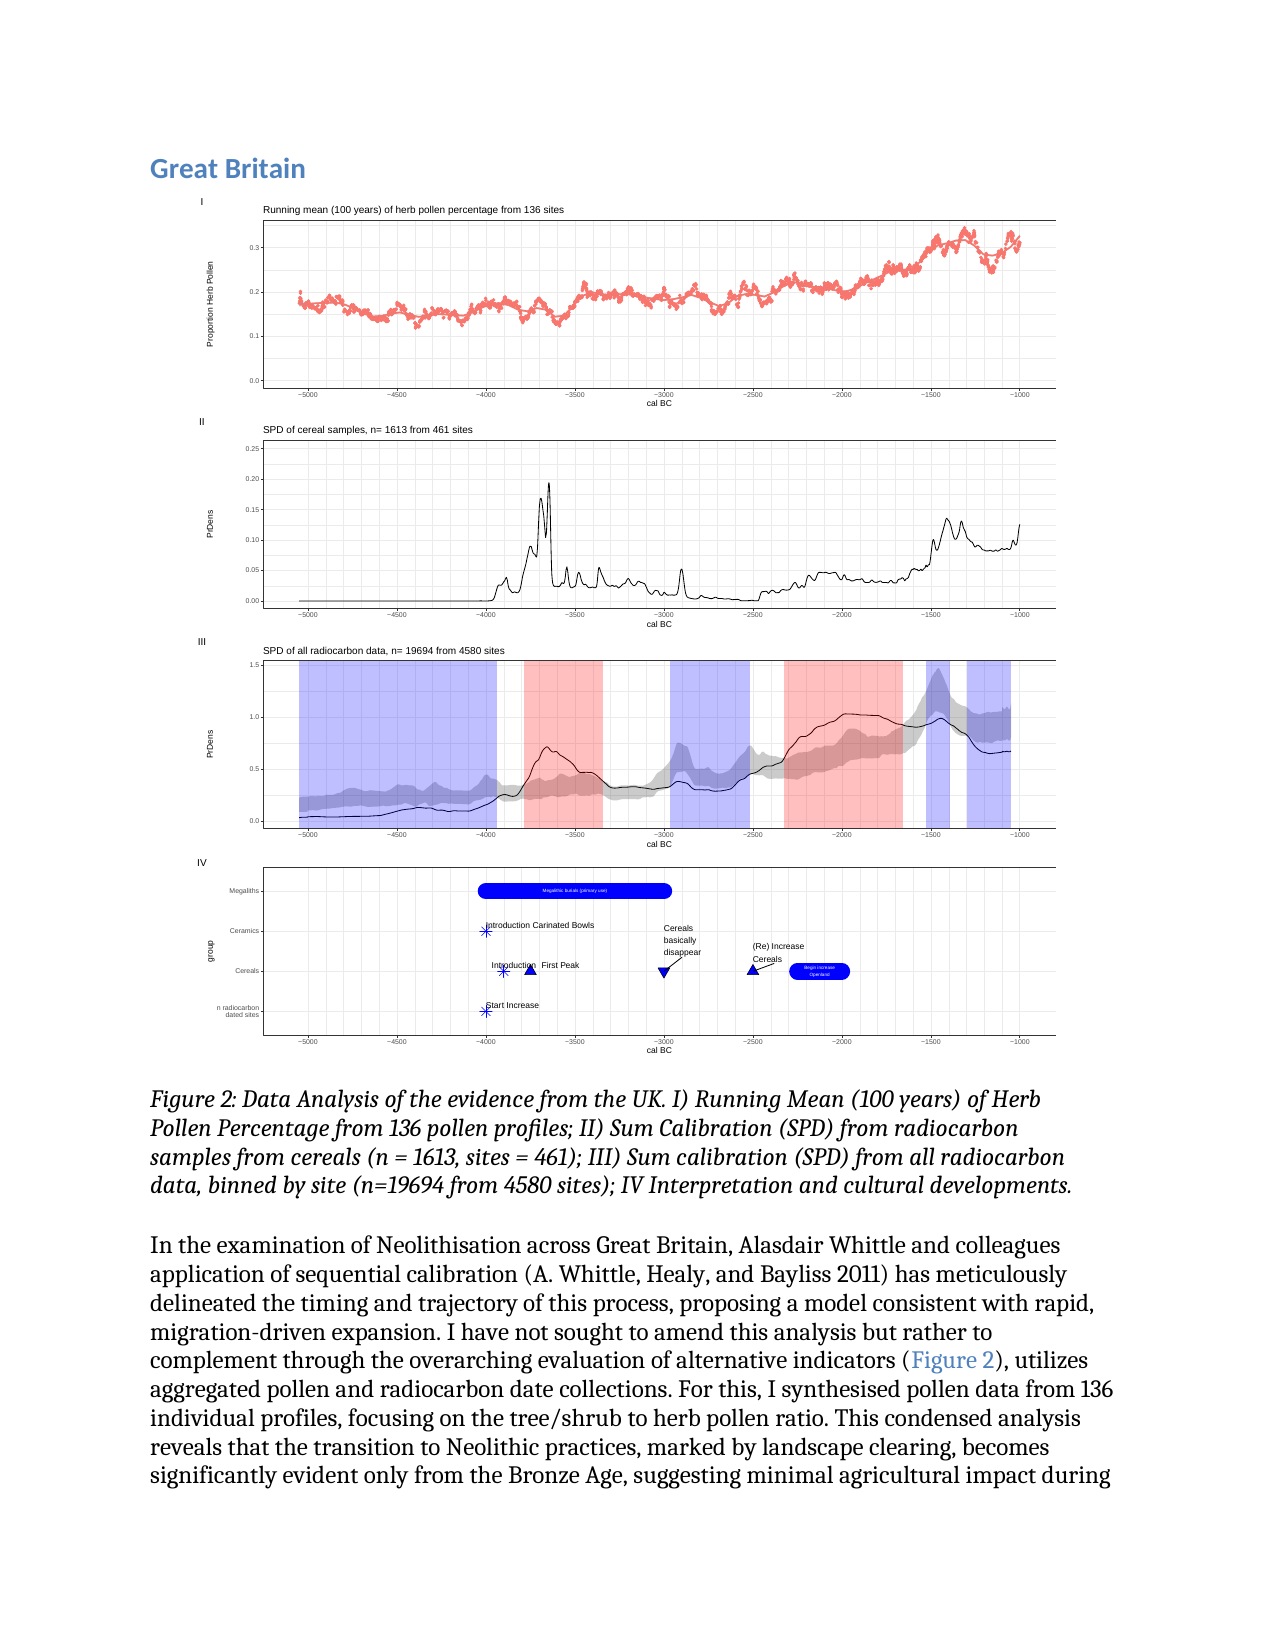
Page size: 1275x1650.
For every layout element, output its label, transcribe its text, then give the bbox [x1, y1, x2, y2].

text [150, 1231, 1125, 1490]
subtitle Great Britain [150, 150, 1125, 186]
table_header Figure 2: Data Analysis of the evidence from the UK. I) Running Mean (100 years) of Herb Pollen Percentage from 136 pollen profiles; II) Sum Calibration (SPD) from radiocarbon samples from cereals (n = 1613, sites = 461); III) Sum calibration (SPD) from all radiocarbon data, binned by site (n=19694 from 4580 sites); IV Interpretation and cultural developments. [139, 186, 1114, 1213]
